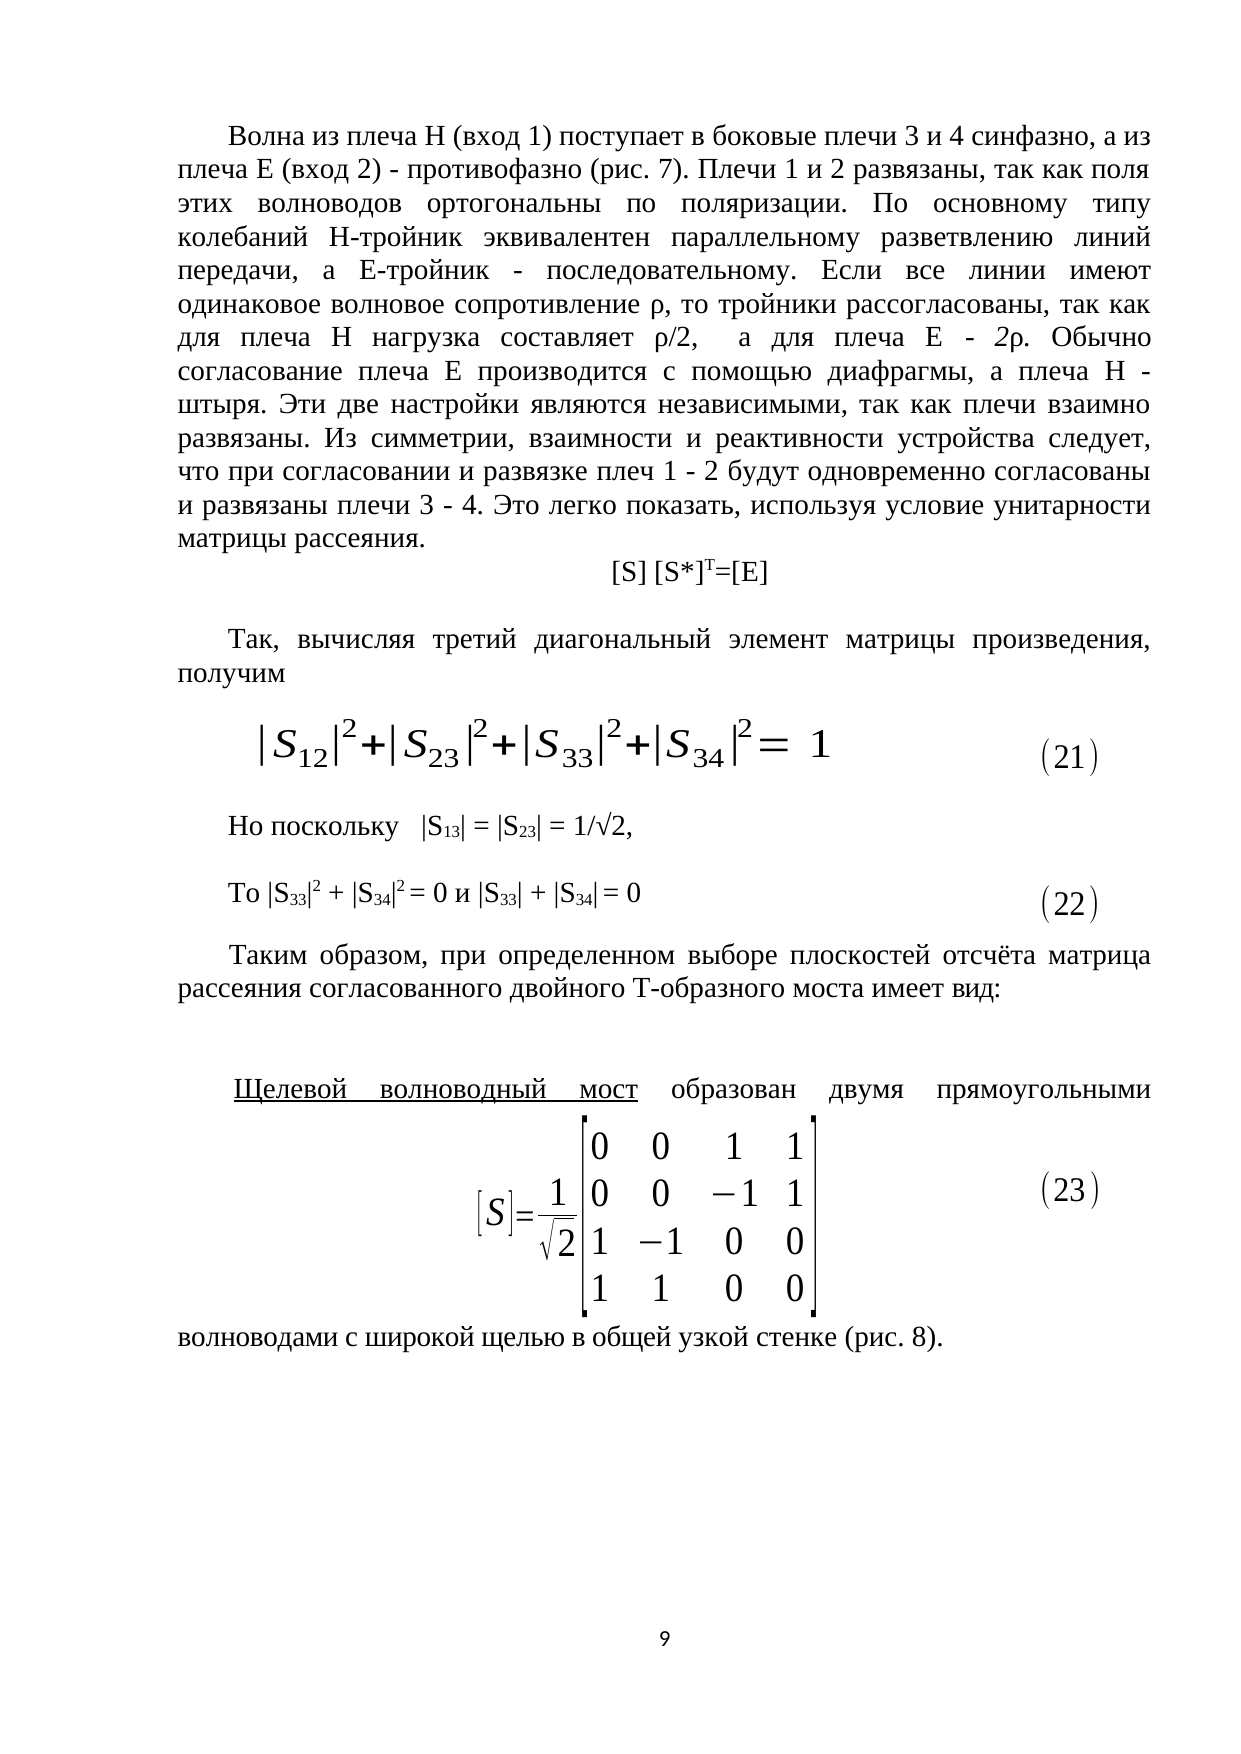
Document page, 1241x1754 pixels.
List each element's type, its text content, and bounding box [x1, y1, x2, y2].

text [S] [S*]T=[E] [177, 554, 1152, 588]
text Но поскольку |S13| = |S23| = 1/√2, [177, 808, 1152, 842]
text То |S33|2 + |S34|2 = 0 и |S33| + |S34| = 0 [177, 875, 1152, 909]
text Щелевой волноводный мост образован двумя прямоугольными волноводами с широкой щелью в общей узкой стенке (рис. 8). [177, 1071, 1152, 1353]
text Таким образом, при определенном выборе плоскостей отсчёта матрица рассеяния согласованного двойного Т-образного моста имеет вид: [177, 937, 1152, 1004]
text Так, вычисляя третий диагональный элемент матрицы произведения, получим [177, 621, 1152, 688]
text Волна из плеча Н (вход 1) поступает в боковые плечи 3 и 4 синфазно, а из плеча Е (вход 2) - противофазно (рис. 7). Плечи 1 и 2 развязаны, так как поля этих волноводов ортогональны по поляризации. По основному типу колебаний Н-тройник эквивалентен параллельному разветвлению линий передачи, а Е-тройник - последовательному. Если все линии имеют одинаковое волновое сопротивление ρ, то тройники рассогласованы, так как для плеча Н нагрузка составляет ρ/2, а для плеча Е - 2ρ. Обычно согласование плеча Е производится с помощью диафрагмы, а плеча Н - штыря. Эти две настройки являются независимыми, так как плечи взаимно развязаны. Из симметрии, взаимности и реактивности устройства следует, что при согласовании и развязке плеч 1 - 2 будут одновременно согласованы и развязаны плечи 3 - 4. Это легко показать, используя условие унитарности матрицы рассеяния. [177, 118, 1152, 554]
